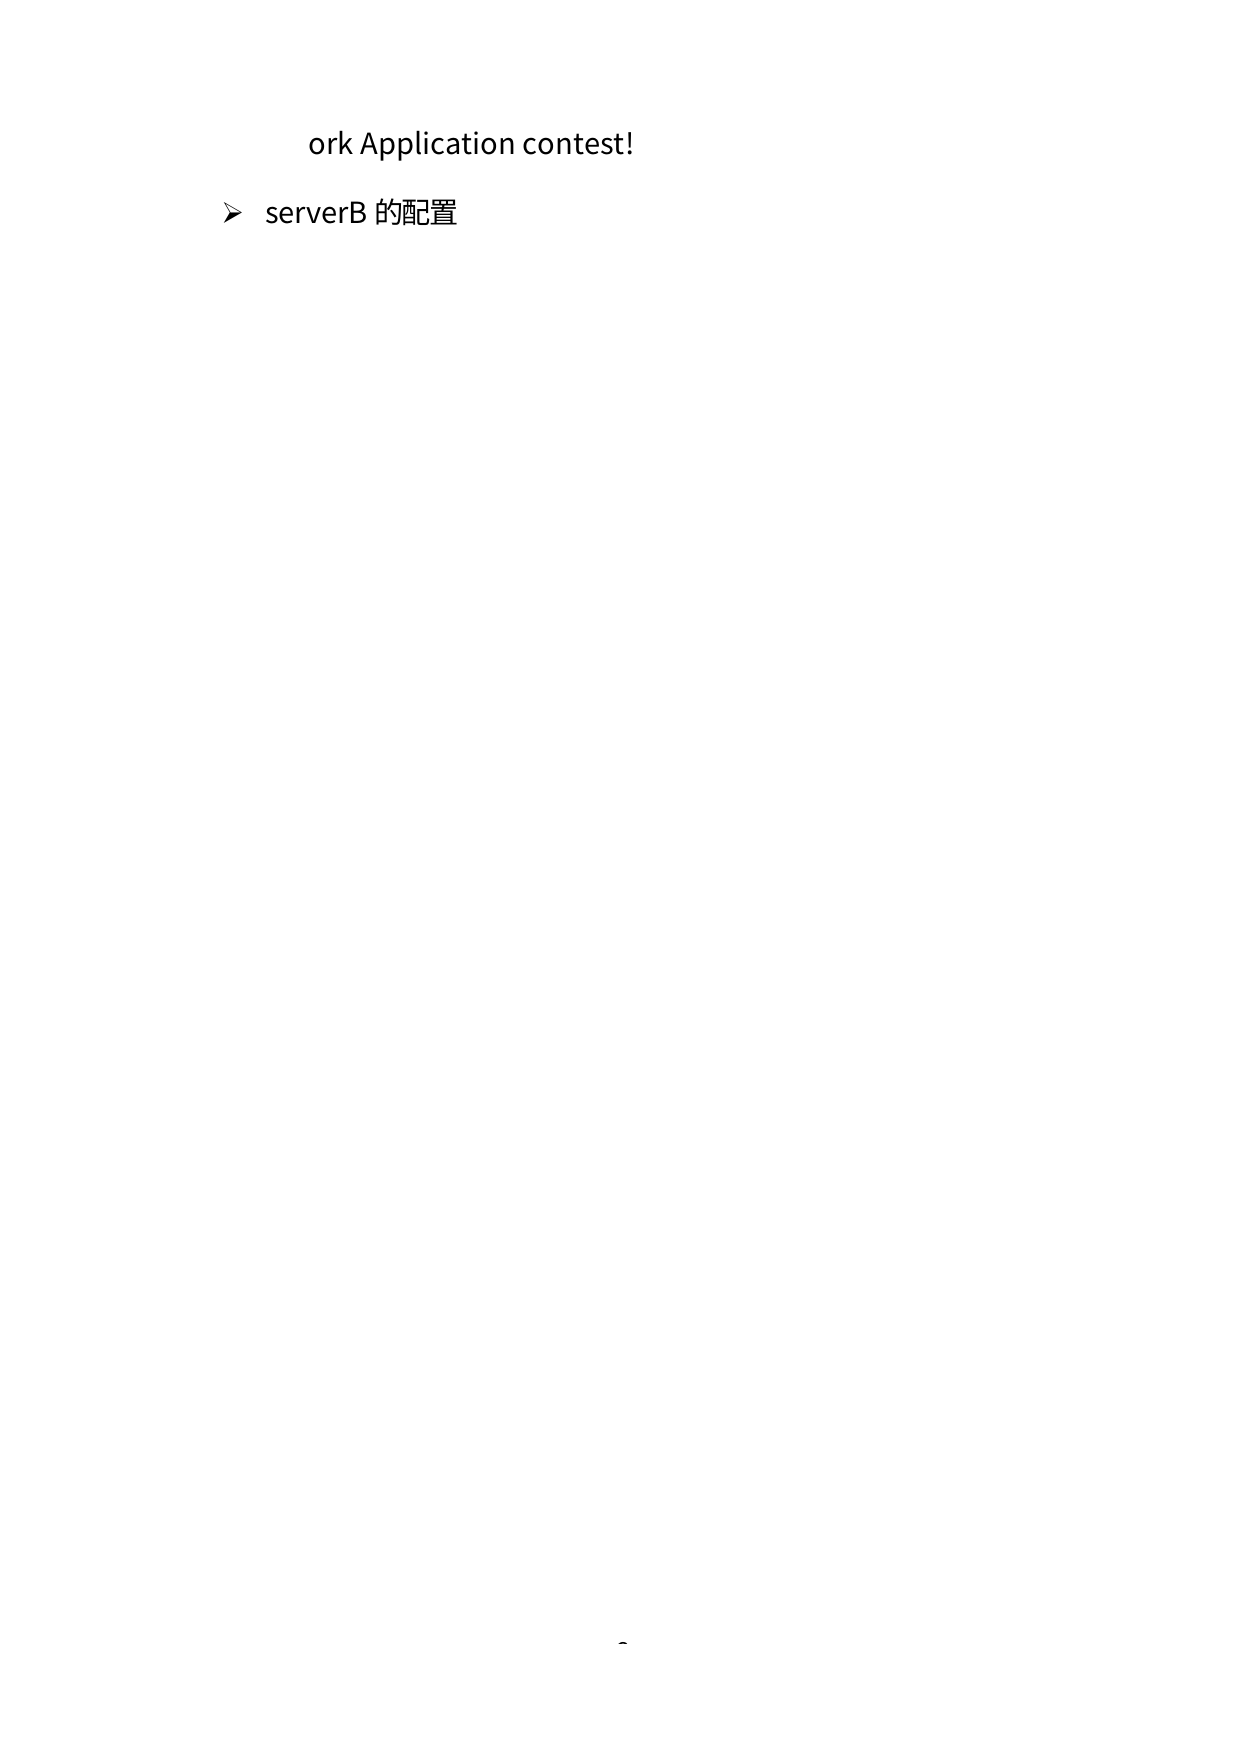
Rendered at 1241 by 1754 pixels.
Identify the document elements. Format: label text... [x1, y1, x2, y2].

list serverB 的配置 [221, 194, 1240, 231]
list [265, 121, 1053, 163]
